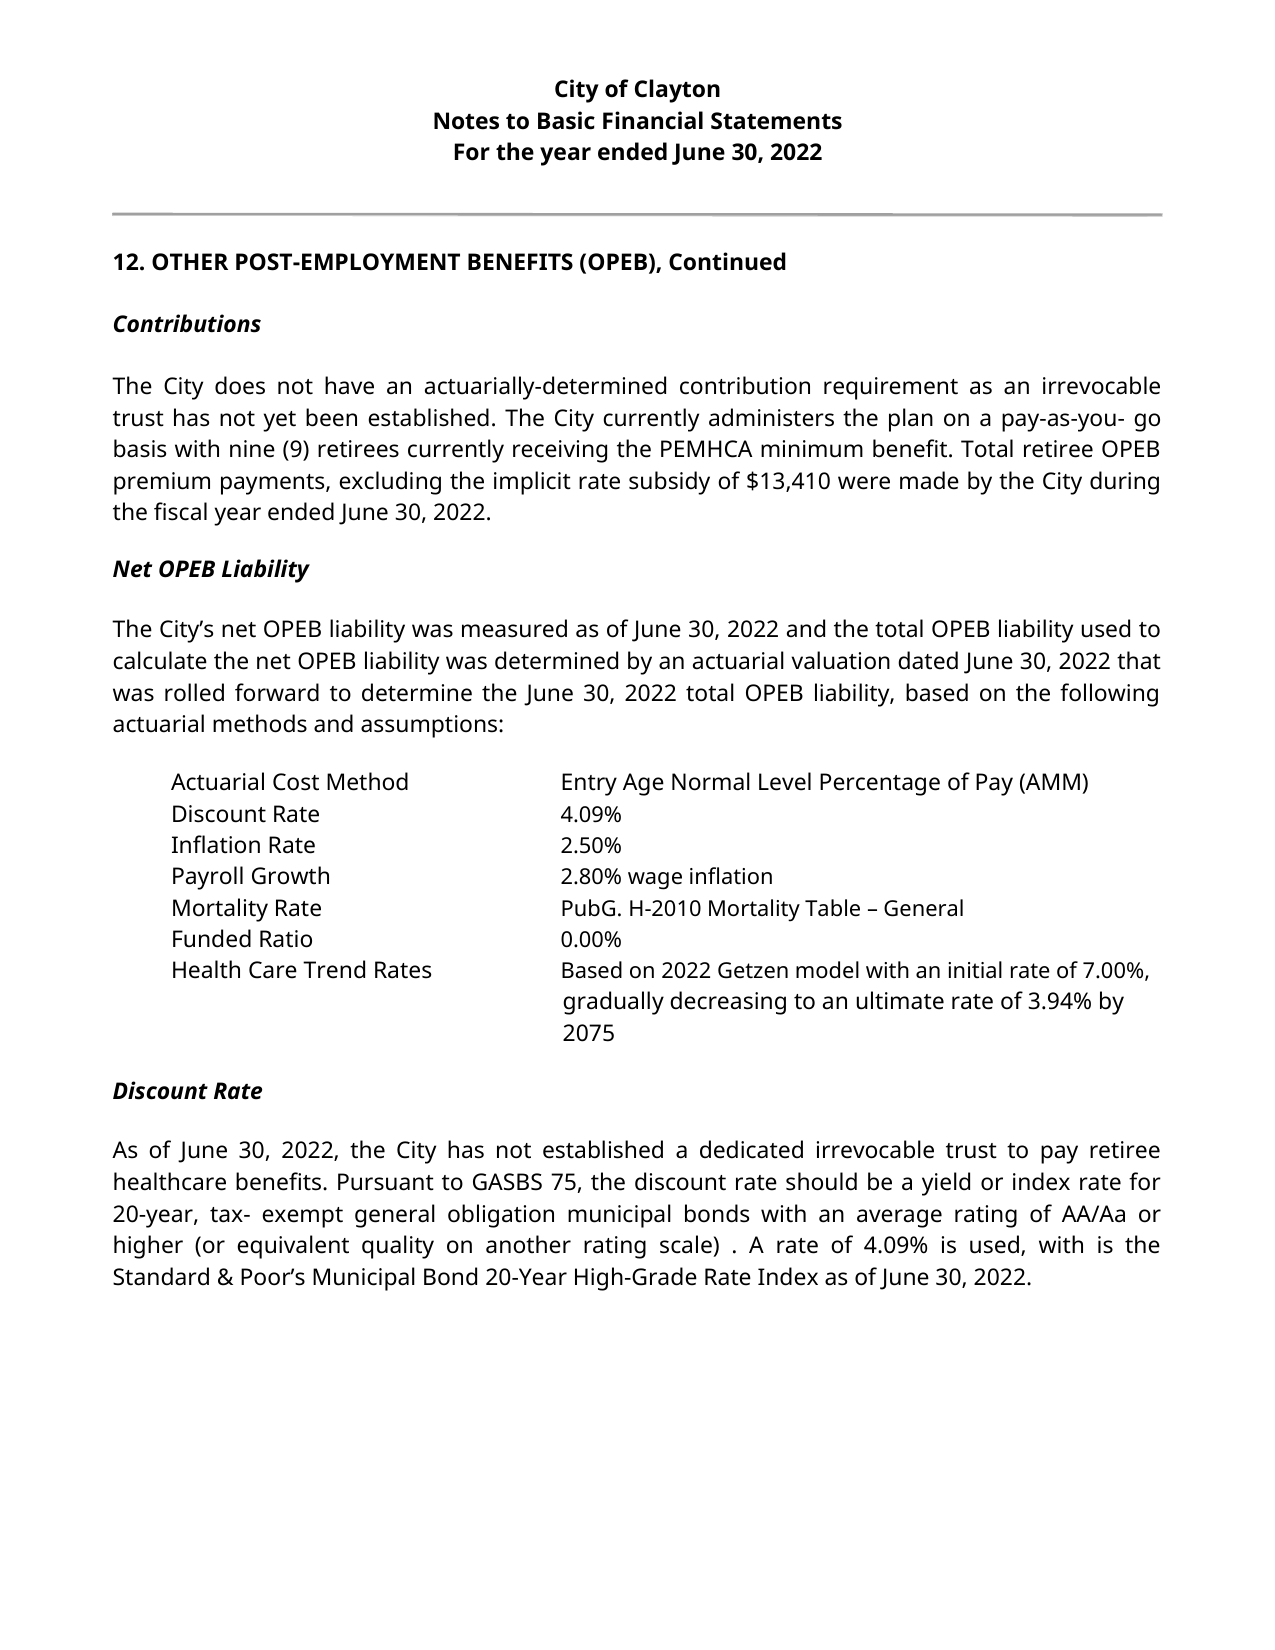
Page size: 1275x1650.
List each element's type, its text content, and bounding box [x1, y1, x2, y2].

text The City does not have an actuarially-determined contribution requirement as an irrevocable trust has not yet been established. The City currently administers the plan on a pay-as-you- go basis with nine (9) retirees currently receiving the PEMHCA minimum benefit. Total retiree OPEB premium payments, excluding the implicit rate subsidy of $13,410 were made by the City during the fiscal year ended June 30, 2022. [112, 370, 1162, 527]
text Discount Rate 4.09% [171, 798, 1162, 829]
text Funded Ratio 0.00% [171, 923, 1162, 954]
text Actuarial Cost Method Entry Age Normal Level Percentage of Pay (AMM) [171, 766, 1162, 797]
text Mortality Rate PubG. H-2010 Mortality Table – General [171, 891, 1162, 923]
text The City’s net OPEB liability was measured as of June 30, 2022 and the total OPEB liability used to calculate the net OPEB liability was determined by an actuarial valuation dated June 30, 2022 that was rolled forward to determine the June 30, 2022 total OPEB liability, based on the following actuarial methods and assumptions: [112, 613, 1162, 739]
text Health Care Trend Rates Based on 2022 Getzen model with an initial rate of 7.00%, [171, 954, 1162, 985]
text Discount Rate [112, 1075, 1162, 1106]
text Payroll Growth 2.80% wage inflation [171, 860, 1162, 891]
text Notes to Basic Financial Statements [112, 105, 1162, 136]
text City of Clayton [112, 73, 1162, 104]
text Net OPEB Liability [112, 553, 1162, 584]
text Inflation Rate 2.50% [171, 829, 1162, 860]
text 12. OTHER POST-EMPLOYMENT BENEFITS (OPEB), Continued Contributions [112, 246, 806, 339]
text For the year ended June 30, 2022 [112, 136, 1162, 167]
text As of June 30, 2022, the City has not established a dedicated irrevocable trust to pay retiree healthcare benefits. Pursuant to GASBS 75, the discount rate should be a yield or index rate for 20-year, tax- exempt general obligation municipal bonds with an average rating of AA/Aa or higher (or equivalent quality on another rating scale) . A rate of 4.09% is used, with is the Standard & Poor’s Municipal Bond 20-Year High-Grade Rate Index as of June 30, 2022. [112, 1134, 1162, 1292]
text gradually decreasing to an ultimate rate of 3.94% by 2075 [562, 985, 1162, 1048]
